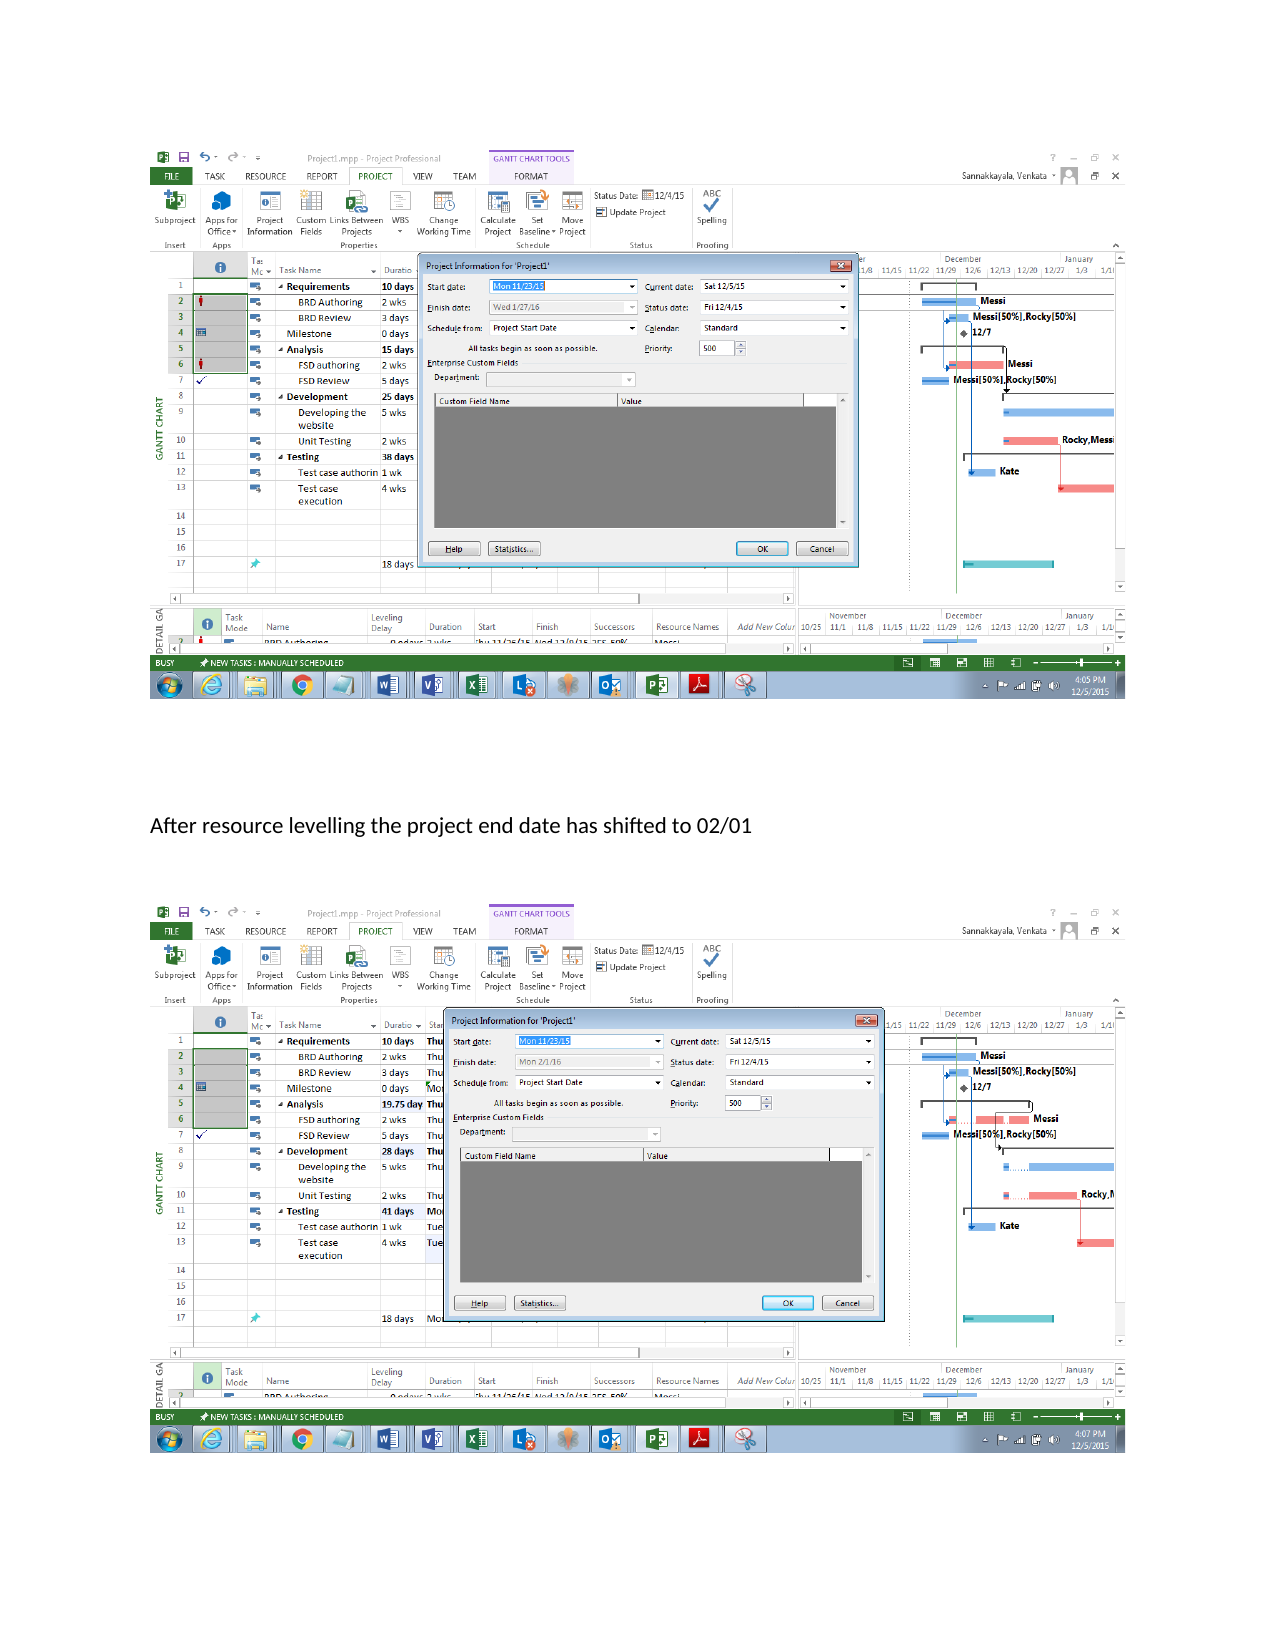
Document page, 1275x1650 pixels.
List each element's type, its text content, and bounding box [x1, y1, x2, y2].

text After resource levelling the project end date has shifted to 02/01 [150, 811, 1125, 839]
picture [150, 150, 1125, 699]
picture [150, 904, 1125, 1453]
